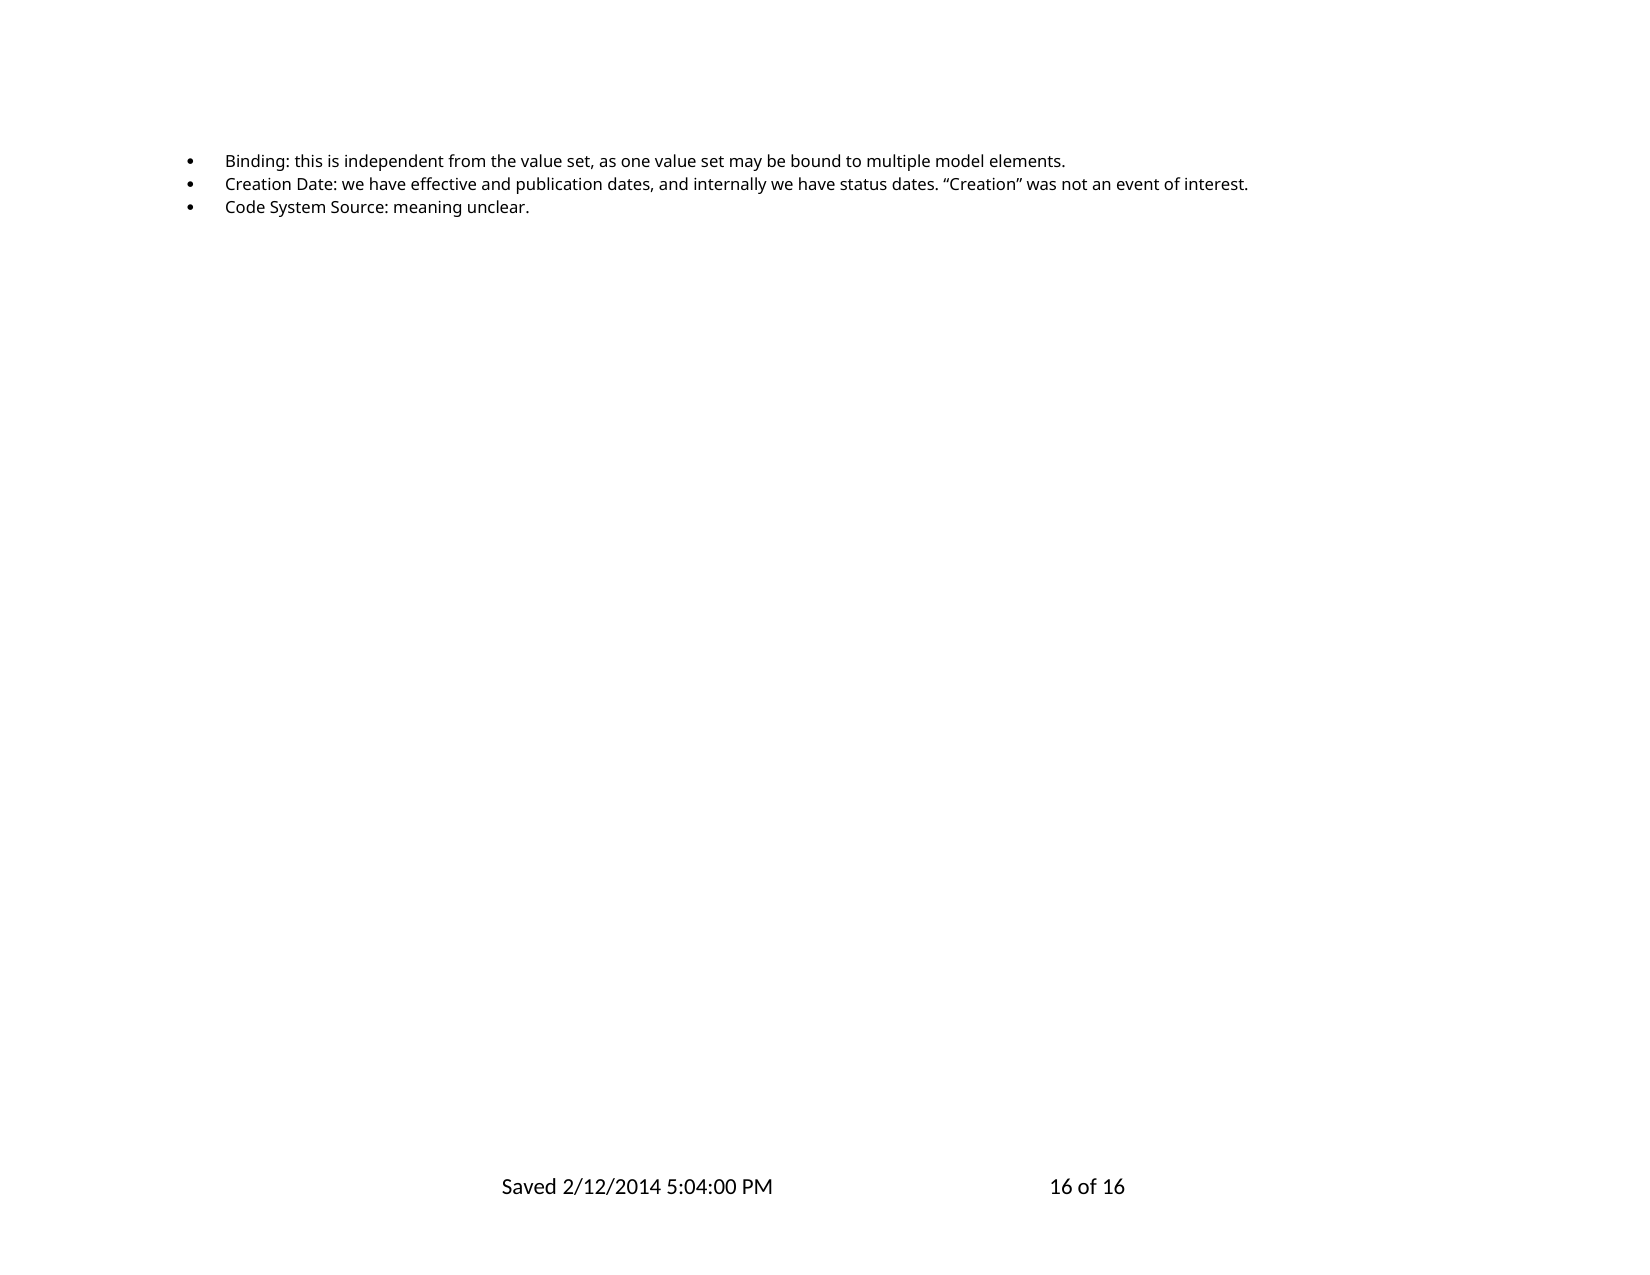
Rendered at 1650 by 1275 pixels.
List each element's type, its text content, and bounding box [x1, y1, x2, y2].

list Creation Date: we have effective and publication dates, and internally we have status dates. “Creation” was not an event of interest. [187, 173, 1500, 195]
list Code System Source: meaning unclear. [187, 195, 1500, 218]
list Binding: this is independent from the value set, as one value set may be bound to multiple model elements. [187, 150, 1500, 173]
